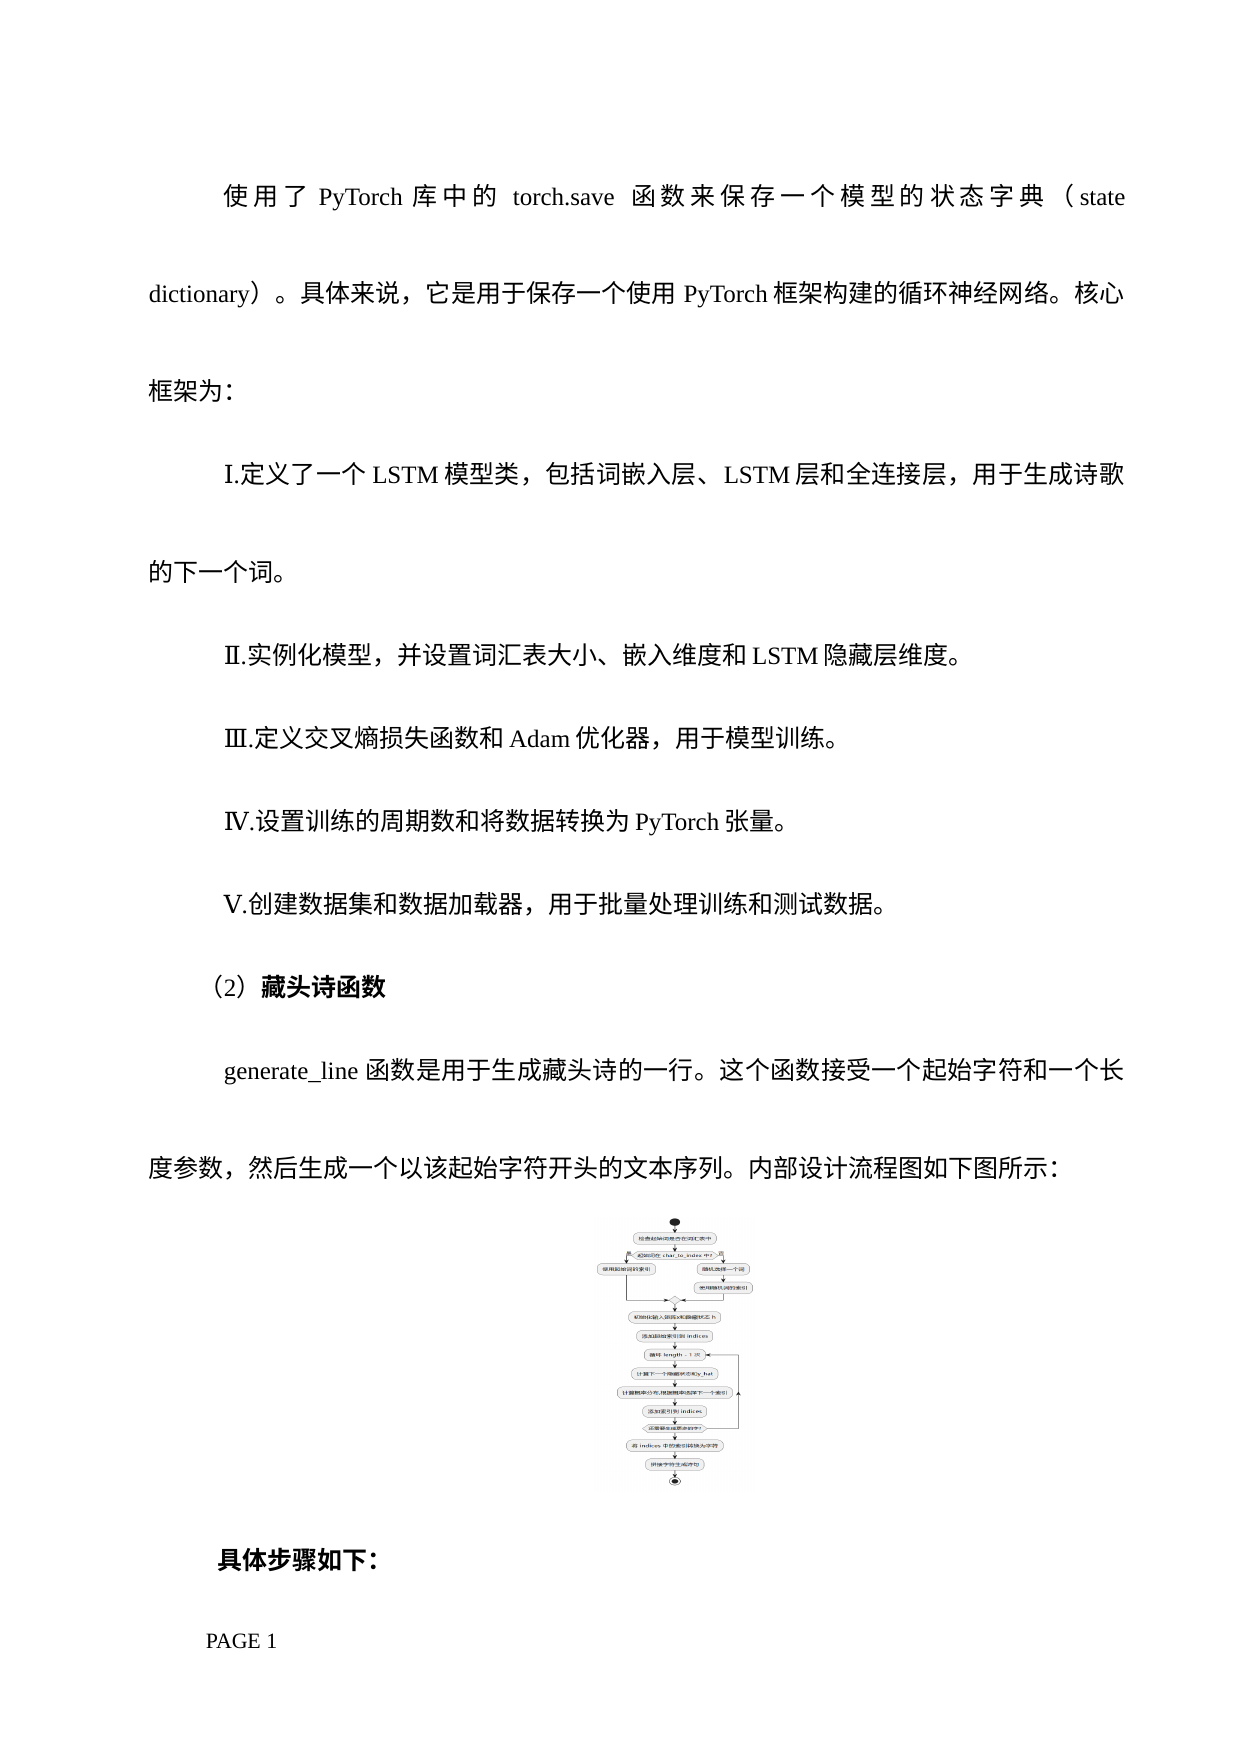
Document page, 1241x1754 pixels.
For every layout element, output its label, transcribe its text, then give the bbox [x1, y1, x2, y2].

text Ⅲ.定义交叉熵损失函数和Adam优化器，用于模型训练。 [148, 704, 1126, 769]
text （2）藏头诗函数 [148, 953, 1126, 1018]
text 具体步骤如下： [187, 1526, 1126, 1591]
text 使用了PyTorch库中的 torch.save 函数来保存一个模型的状态字典（state dictionary）。具体来说，它是用于保存一个使用PyTorch框架构建的循环神经网络。核心框架为： [148, 162, 1126, 422]
text Ⅳ.设置训练的周期数和将数据转换为PyTorch张量。 [148, 787, 1126, 852]
text Ⅰ.定义了一个LSTM模型类，包括词嵌入层、LSTM层和全连接层，用于生成诗歌的下一个词。 [148, 440, 1126, 603]
picture [593, 1217, 756, 1492]
text Ⅱ.实例化模型，并设置词汇表大小、嵌入维度和LSTM隐藏层维度。 [148, 621, 1126, 686]
text Ⅴ.创建数据集和数据加载器，用于批量处理训练和测试数据。 [148, 870, 1126, 935]
text generate_line 函数是用于生成藏头诗的一行。这个函数接受一个起始字符和一个长度参数，然后生成一个以该起始字符开头的文本序列。内部设计流程图如下图所示： [148, 1036, 1126, 1199]
